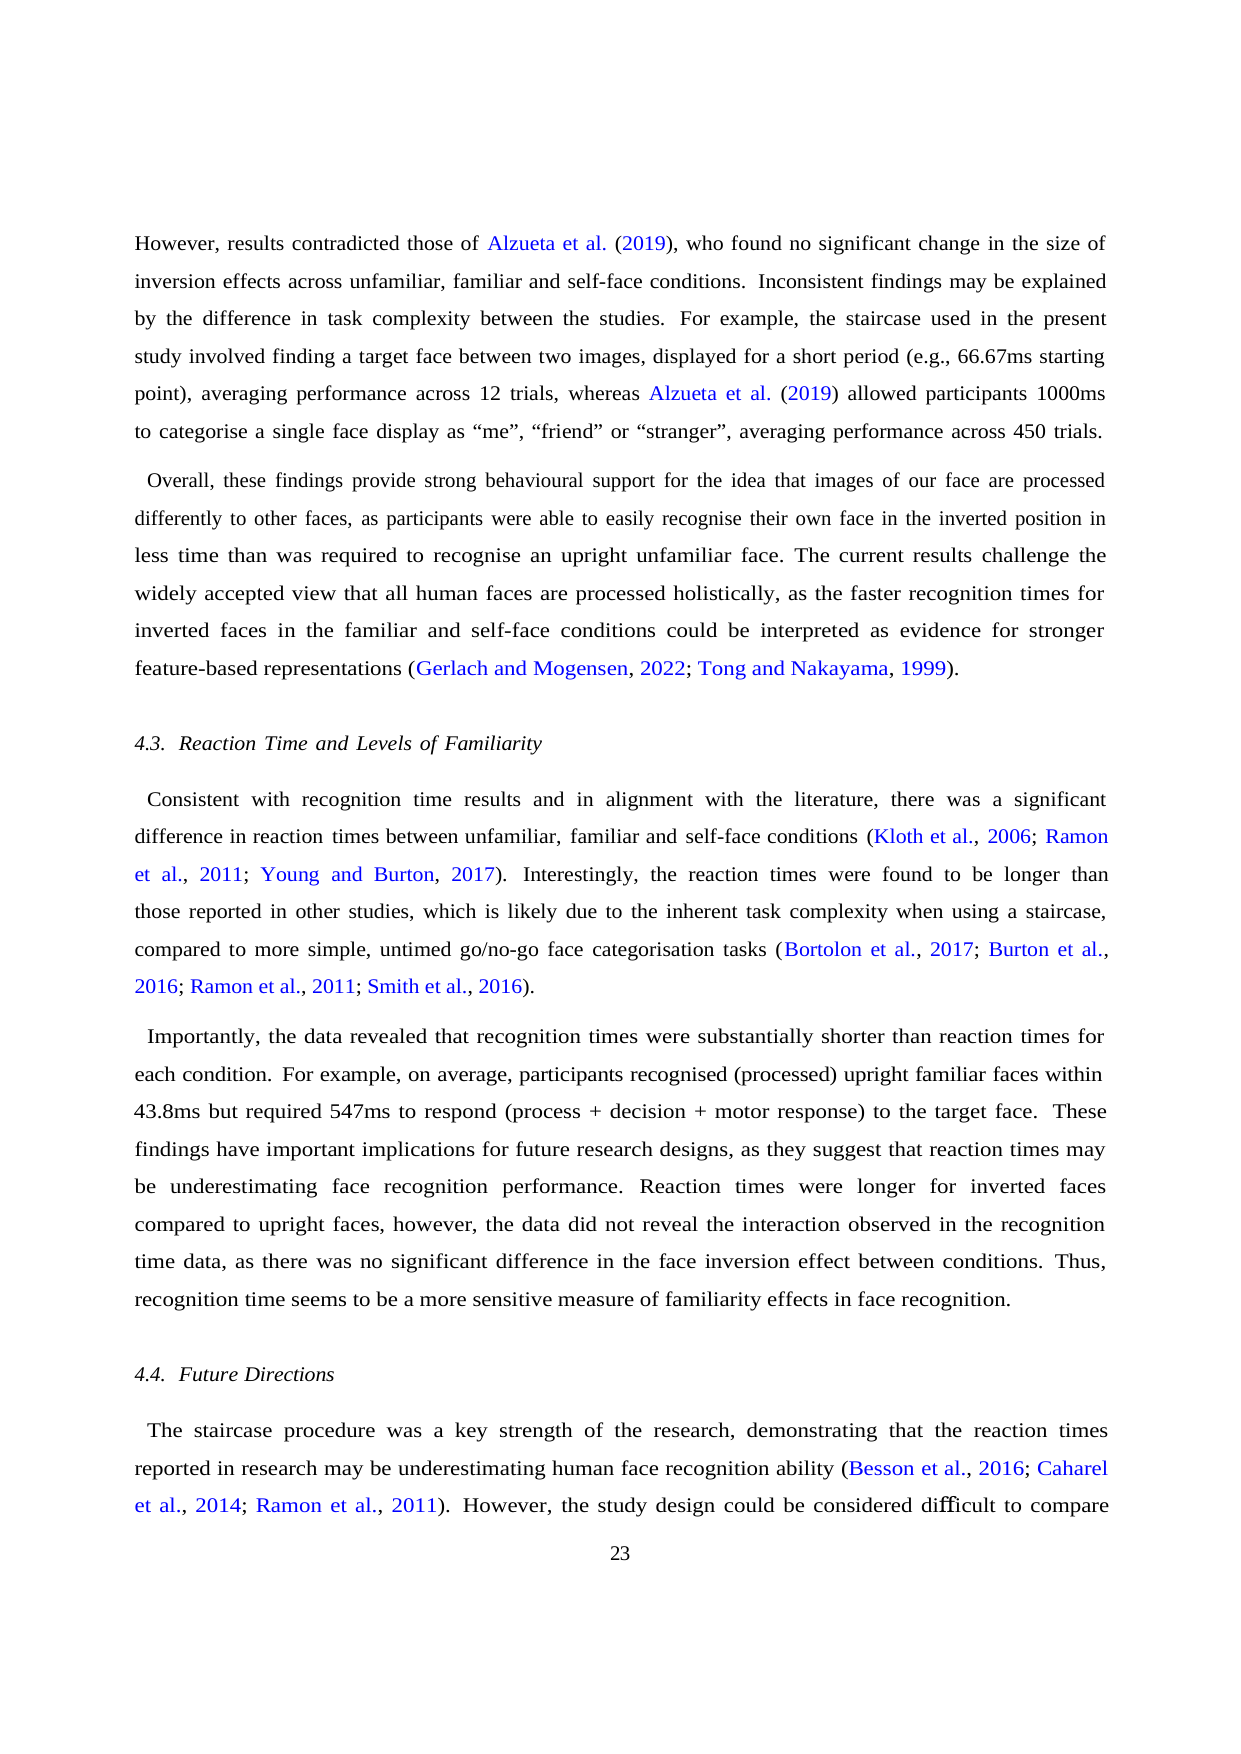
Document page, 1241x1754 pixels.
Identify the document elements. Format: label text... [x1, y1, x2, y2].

list Reaction Time and Levels of Familiarity [134, 731, 1121, 755]
text Importantly, the data revealed that recognition times were substantially shorter than reaction times for each condition. For example, on average, participants recognised (processed) upright familiar faces within [134, 1024, 1106, 1086]
text However, results contradicted those of Alzueta et al. (2019), who found no significant change in the size of inversion effects across unfamiliar, familiar and self-face conditions. Inconsistent findings may be explained by the difference in task complexity between the studies. For example, the staircase used in the present study involved finding a target face between two images, displayed for a short period (e.g., 66.67ms starting point), averaging performance across 12 trials, whereas Alzueta et al. (2019) allowed participants 1000ms to categorise a single face display as “me”, “friend” or “stranger”, averaging performance across 450 trials. [134, 231, 1107, 443]
list Future Directions [134, 1362, 1121, 1386]
text Overall, these findings provide strong behavioural support for the idea that images of our face are processed differently to other faces, as participants were able to easily recognise their own face in the inverted position in less time than was required to recognise an upright unfamiliar face. The current results challenge the widely accepted view that all human faces are processed holistically, as the faster recognition times for inverted faces in the familiar and self-face conditions could be interpreted as evidence for stronger feature-based representations (Gerlach and Mogensen, 2022; Tong and Nakayama, 1999). [134, 468, 1107, 680]
text 43.8ms but required 547ms to respond (process + decision + motor response) to the target face. These findings have important implications for future research designs, as they suggest that reaction times may be underestimating face recognition performance. Reaction times were longer for inverted faces compared to upright faces, however, the data did not reveal the interaction observed in the recognition time data, as there was no significant difference in the face inversion effect between conditions. Thus, recognition time seems to be a more sensitive measure of familiarity effects in face recognition. [134, 1099, 1107, 1311]
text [134, 1418, 1109, 1517]
text Consistent with recognition time results and in alignment with the literature, there was a significant difference in reaction times between unfamiliar, familiar and self-face conditions (Kloth et al., 2006; Ramon et al., 2011; Young and Burton, 2017). Interestingly, the reaction times were found to be longer than those reported in other studies, which is likely due to the inherent task complexity when using a staircase, compared to more simple, untimed go/no-go face categorisation tasks (Bortolon et al., 2017; Burton et al., 2016; Ramon et al., 2011; Smith et al., 2016). [134, 787, 1109, 998]
